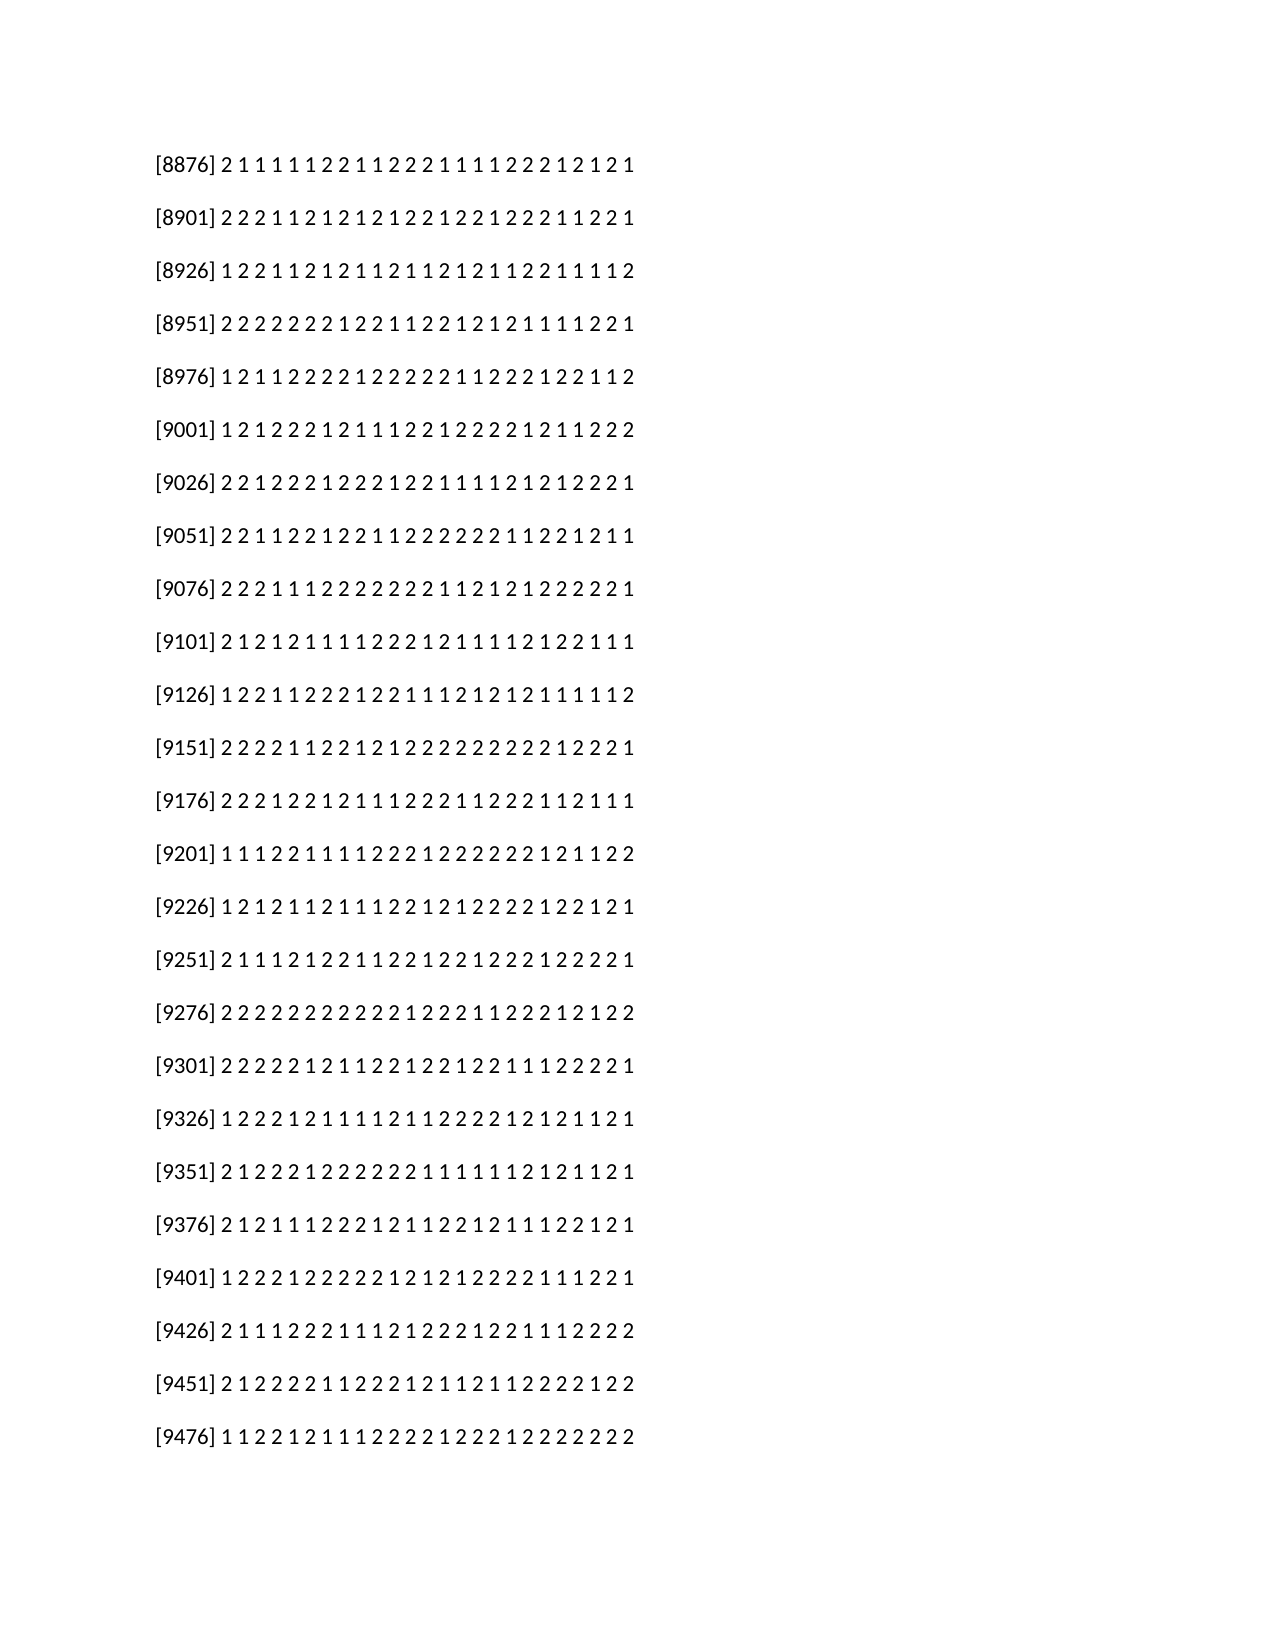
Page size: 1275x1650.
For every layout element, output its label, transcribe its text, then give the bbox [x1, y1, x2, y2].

text [9276] 2 2 2 2 2 2 2 2 2 2 2 1 2 2 2 1 1 2 2 2 1 2 1 2 2 [150, 998, 1125, 1026]
text [8876] 2 1 1 1 1 1 2 2 1 1 2 2 2 1 1 1 1 2 2 2 1 2 1 2 1 [150, 150, 1125, 178]
text [9451] 2 1 2 2 2 2 1 1 2 2 2 1 2 1 1 2 1 1 2 2 2 2 1 2 2 [150, 1369, 1125, 1397]
text [9226] 1 2 1 2 1 1 2 1 1 1 2 2 1 2 1 2 2 2 2 1 2 2 1 2 1 [150, 892, 1125, 920]
text [9201] 1 1 1 2 2 1 1 1 1 2 2 2 1 2 2 2 2 2 2 1 2 1 1 2 2 [150, 839, 1125, 867]
text [9026] 2 2 1 2 2 2 1 2 2 2 1 2 2 1 1 1 1 2 1 2 1 2 2 2 1 [150, 468, 1125, 496]
text [9076] 2 2 2 1 1 1 2 2 2 2 2 2 2 1 1 2 1 2 1 2 2 2 2 2 1 [150, 574, 1125, 602]
text [9051] 2 2 1 1 2 2 1 2 2 1 1 2 2 2 2 2 2 1 1 2 2 1 2 1 1 [150, 521, 1125, 549]
text [9326] 1 2 2 2 1 2 1 1 1 1 2 1 1 2 2 2 2 1 2 1 2 1 1 2 1 [150, 1104, 1125, 1132]
text [9126] 1 2 2 1 1 2 2 2 1 2 2 1 1 1 2 1 2 1 2 1 1 1 1 1 2 [150, 680, 1125, 708]
text [9176] 2 2 2 1 2 2 1 2 1 1 1 2 2 2 1 1 2 2 2 1 1 2 1 1 1 [150, 786, 1125, 814]
text [9351] 2 1 2 2 2 1 2 2 2 2 2 2 1 1 1 1 1 1 2 1 2 1 1 2 1 [150, 1157, 1125, 1185]
text [8901] 2 2 2 1 1 2 1 2 1 2 1 2 2 1 2 2 1 2 2 2 1 1 2 2 1 [150, 203, 1125, 231]
text [8951] 2 2 2 2 2 2 2 1 2 2 1 1 2 2 1 2 1 2 1 1 1 1 2 2 1 [150, 309, 1125, 337]
text [8926] 1 2 2 1 1 2 1 2 1 1 2 1 1 2 1 2 1 1 2 2 1 1 1 1 2 [150, 256, 1125, 284]
text [9401] 1 2 2 2 1 2 2 2 2 2 1 2 1 2 1 2 2 2 2 1 1 1 2 2 1 [150, 1263, 1125, 1291]
text [9001] 1 2 1 2 2 2 1 2 1 1 1 2 2 1 2 2 2 2 1 2 1 1 2 2 2 [150, 415, 1125, 443]
text [8976] 1 2 1 1 2 2 2 2 1 2 2 2 2 2 1 1 2 2 2 1 2 2 1 1 2 [150, 362, 1125, 390]
text [9376] 2 1 2 1 1 1 2 2 2 1 2 1 1 2 2 1 2 1 1 1 2 2 1 2 1 [150, 1210, 1125, 1238]
text [9151] 2 2 2 2 1 1 2 2 1 2 1 2 2 2 2 2 2 2 2 2 1 2 2 2 1 [150, 733, 1125, 761]
text [9301] 2 2 2 2 2 1 2 1 1 2 2 1 2 2 1 2 2 1 1 1 2 2 2 2 1 [150, 1051, 1125, 1079]
text [9476] 1 1 2 2 1 2 1 1 1 2 2 2 2 1 2 2 2 1 2 2 2 2 2 2 2 [150, 1422, 1125, 1451]
text [9101] 2 1 2 1 2 1 1 1 1 2 2 2 1 2 1 1 1 1 2 1 2 2 1 1 1 [150, 627, 1125, 655]
text [9251] 2 1 1 1 2 1 2 2 1 1 2 2 1 2 2 1 2 2 2 1 2 2 2 2 1 [150, 945, 1125, 973]
text [9426] 2 1 1 1 2 2 2 1 1 1 2 1 2 2 2 1 2 2 1 1 1 2 2 2 2 [150, 1316, 1125, 1344]
